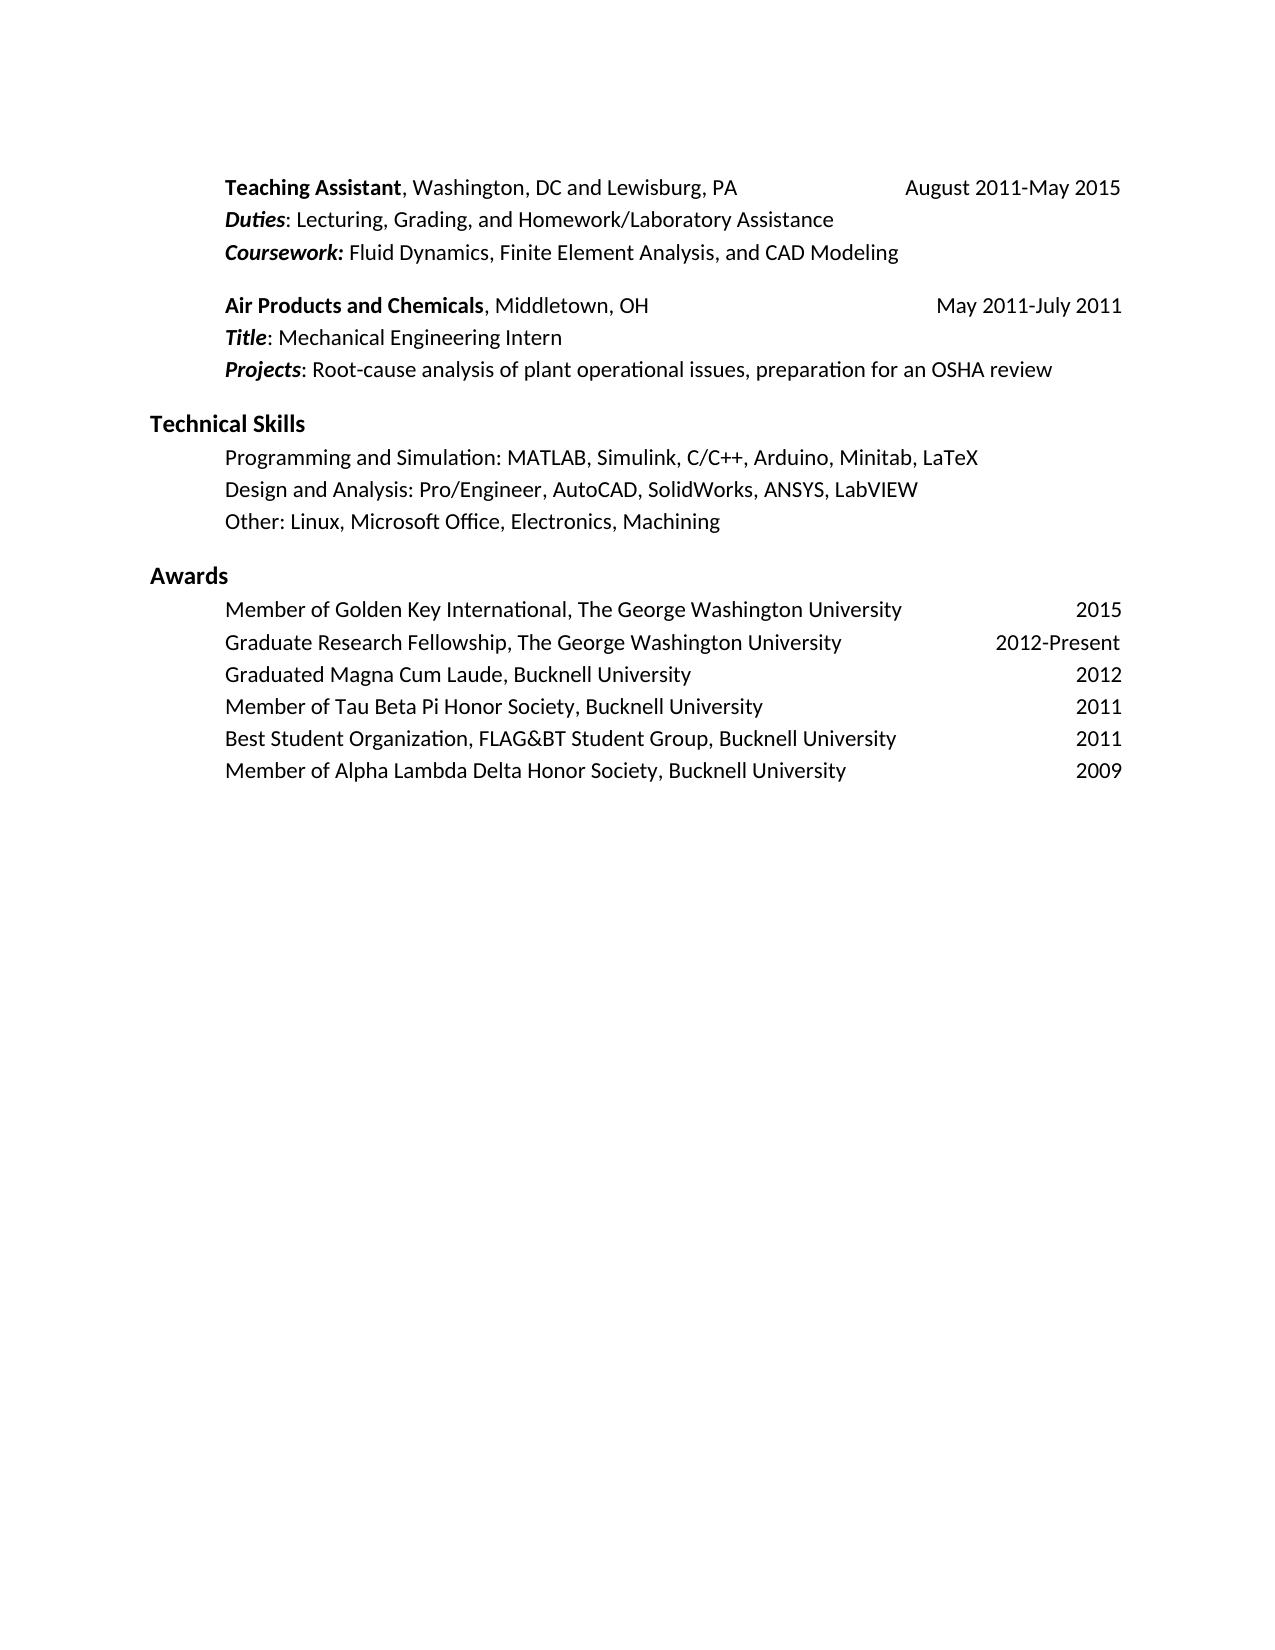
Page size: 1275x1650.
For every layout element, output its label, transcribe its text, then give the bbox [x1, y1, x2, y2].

text Programming and Simulation: MATLAB, Simulink, C/C++, Arduino, Minitab, LaTeX [225, 443, 1125, 471]
text Member of Alpha Lambda Delta Honor Society, Bucknell University 2009 [225, 756, 1125, 784]
text Design and Analysis: Pro/Engineer, AutoCAD, SolidWorks, ANSYS, LabVIEW [225, 475, 1125, 503]
text Coursework: Fluid Dynamics, Finite Element Analysis, and CAD Modeling [150, 238, 1125, 266]
text Other: Linux, Microsoft Office, Electronics, Machining [225, 507, 1125, 536]
text Graduate Research Fellowship, The George Washington University 2012-Present [150, 628, 1125, 656]
text Member of Golden Key International, The George Washington University 2015 [150, 596, 1125, 623]
text Teaching Assistant, Washington, DC and Lewisburg, PA August 2011-May 2015 Duties: Lecturing, Grading, and Homework/Laboratory Assistance [225, 173, 1125, 233]
text Graduated Magna Cum Laude, Bucknell University 2012 [150, 660, 1125, 688]
text Member of Tau Beta Pi Honor Society, Bucknell University 2011 [225, 692, 1125, 720]
text Best Student Organization, FLAG&BT Student Group, Bucknell University 2011 [225, 724, 1125, 752]
text Title: Mechanical Engineering Intern [150, 323, 1125, 351]
text Technical Skills [150, 408, 1125, 439]
text Awards [150, 561, 1125, 591]
text Projects: Root-cause analysis of plant operational issues, preparation for an OSHA review [150, 355, 1125, 383]
text Air Products and Chemicals, Middletown, OH May 2011-July 2011 [150, 291, 1125, 319]
